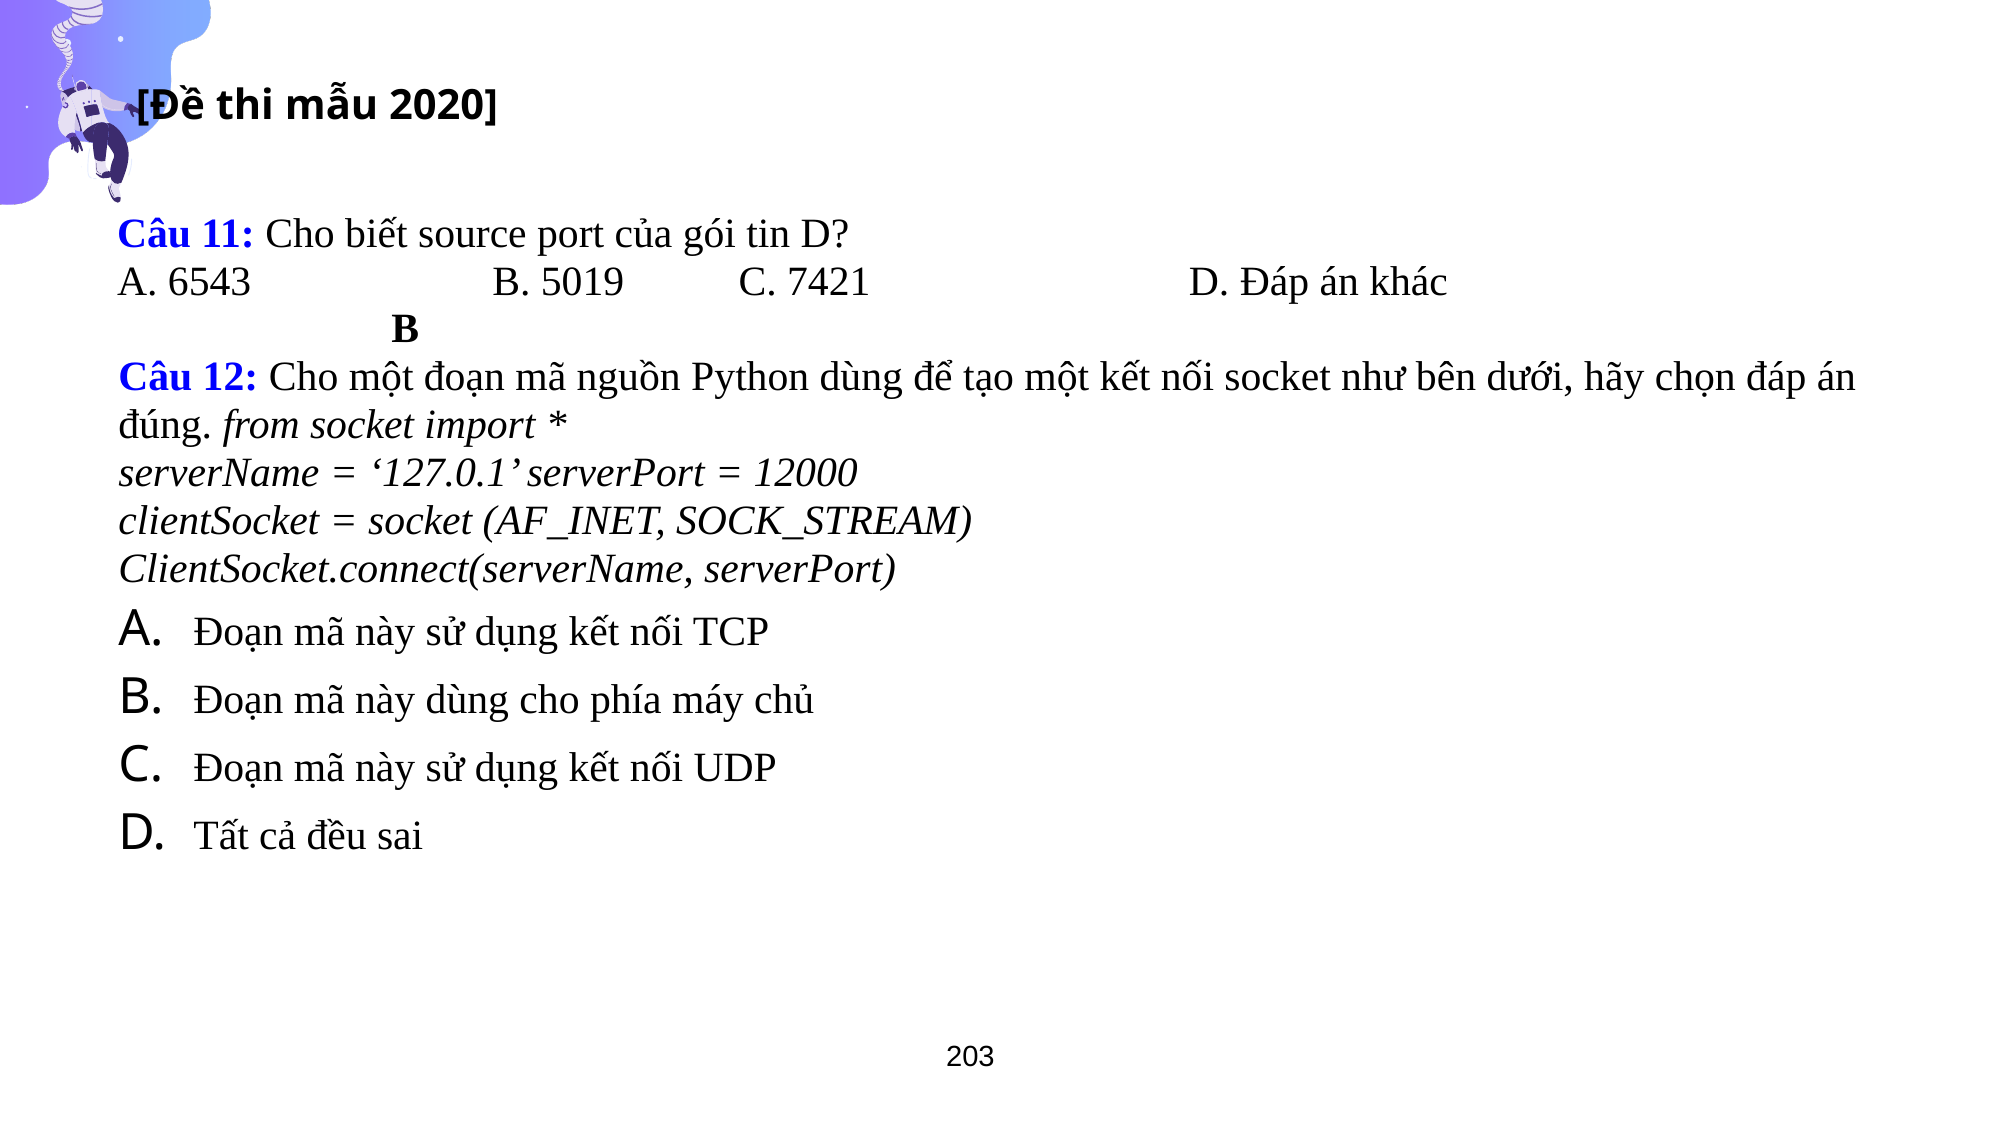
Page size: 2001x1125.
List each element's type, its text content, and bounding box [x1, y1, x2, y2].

text serverName = ‘127.0.1’ serverPort = 12000 [118, 448, 1882, 496]
text clientSocket = socket (AF_INET, SOCK_STREAM) [118, 496, 1882, 543]
list Đoạn mã này dùng cho phía máy chủ [118, 659, 1882, 728]
list Tất cả đều sai [118, 796, 1882, 864]
picture [106, 146, 114, 170]
text B [391, 304, 1882, 352]
list Đoạn mã này sử dụng kết nối TCP [118, 591, 1882, 659]
list Đoạn mã này sử dụng kết nối UDP [118, 728, 1882, 796]
text Câu 12: Cho một đoạn mã nguồn Python dùng để tạo một kết nối socket như bên dưới, hãy chọn đáp án đúng. from socket import * [118, 352, 1882, 448]
picture [0, 0, 211, 205]
text Câu 11: Cho biết source port của gói tin D? [117, 208, 1882, 256]
text ClientSocket.connect(serverName, serverPort) [118, 543, 1882, 591]
text A. 6543 B. 5019 C. 7421 D. Đáp án khác [117, 256, 1882, 304]
